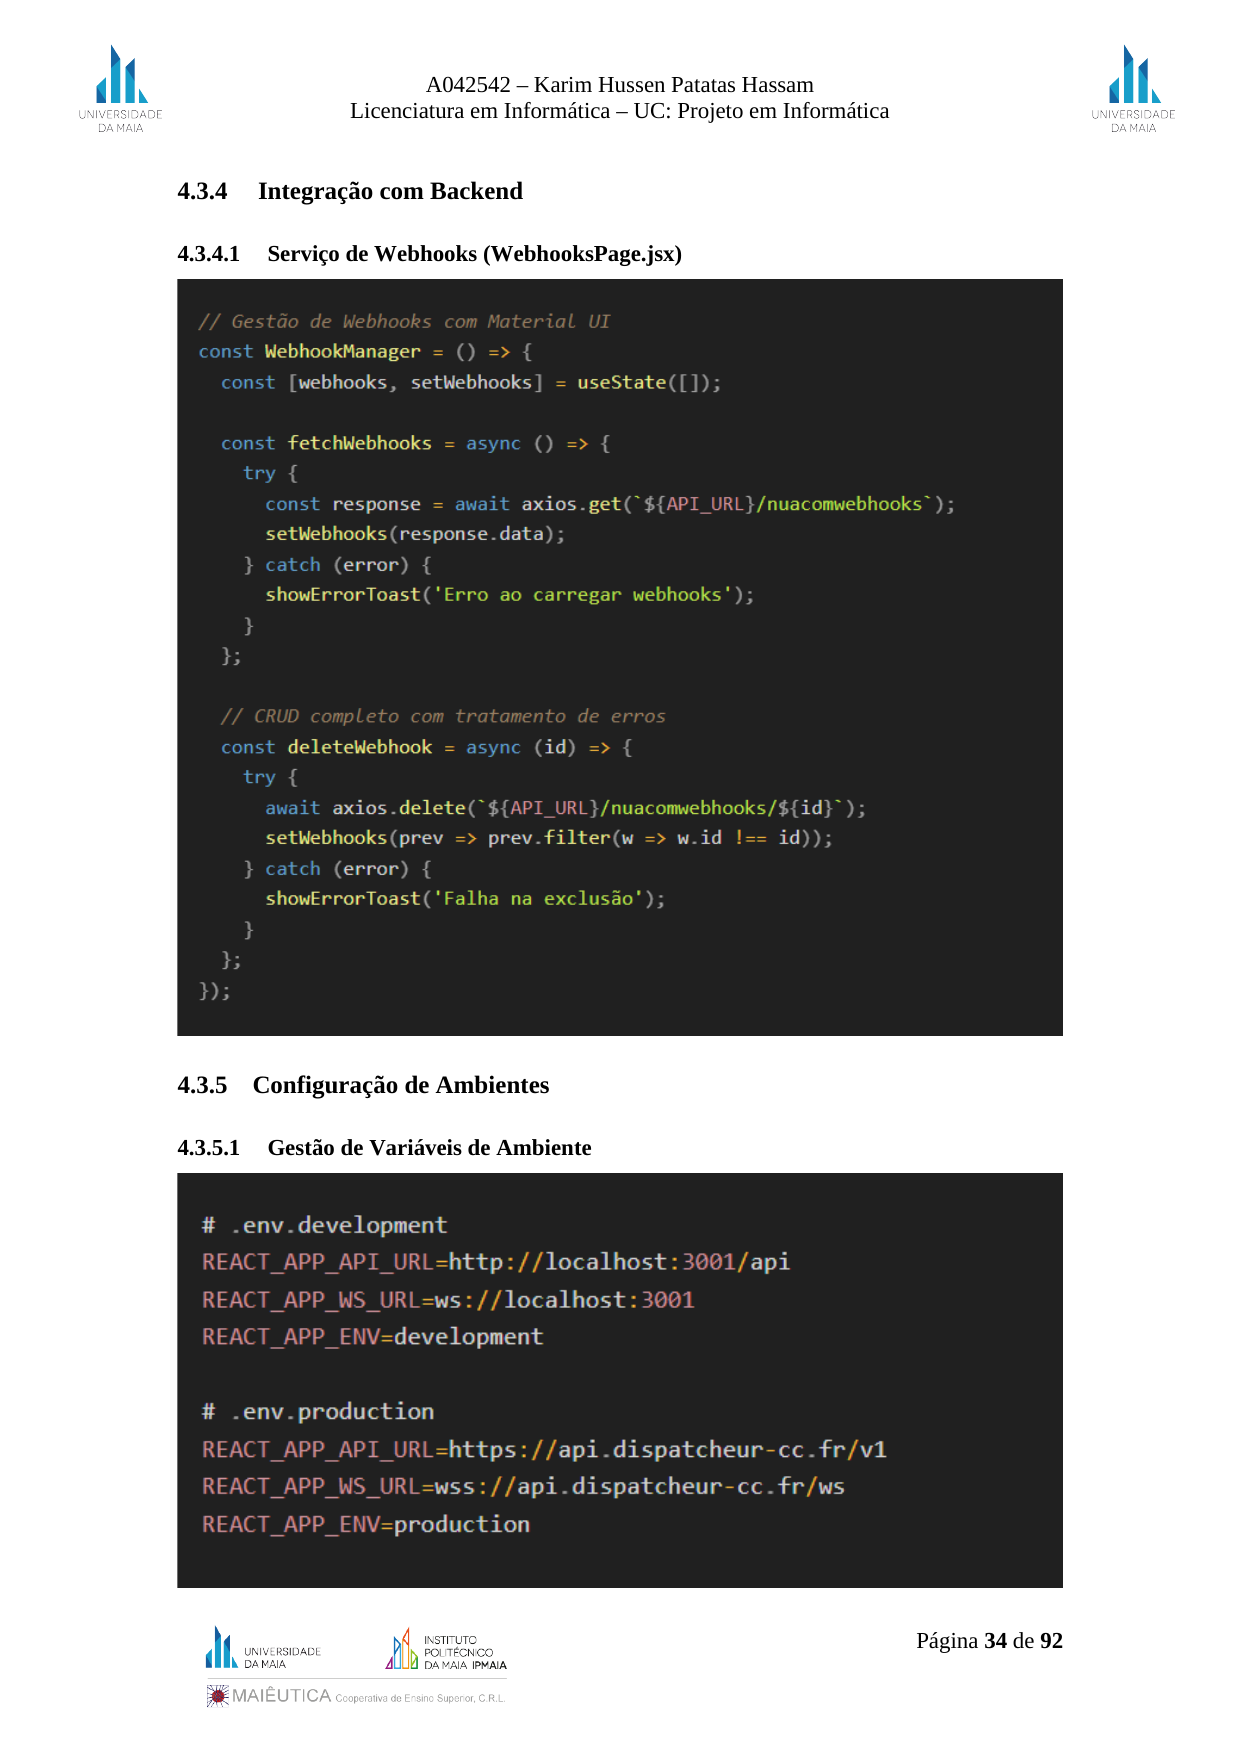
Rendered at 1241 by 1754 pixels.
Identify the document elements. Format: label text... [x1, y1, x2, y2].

subtitle Gestão de Variáveis de Ambiente [177, 1134, 1063, 1160]
picture [177, 1604, 536, 1722]
picture [177, 1173, 1063, 1588]
picture [67, 32, 178, 148]
subtitle Serviço de Webhooks (WebhooksPage.jsx) [177, 240, 1063, 267]
picture [177, 279, 1063, 1036]
subtitle Integração com Backend [177, 176, 1063, 205]
subtitle Configuração de Ambientes [177, 1070, 1063, 1098]
picture [1080, 32, 1191, 148]
